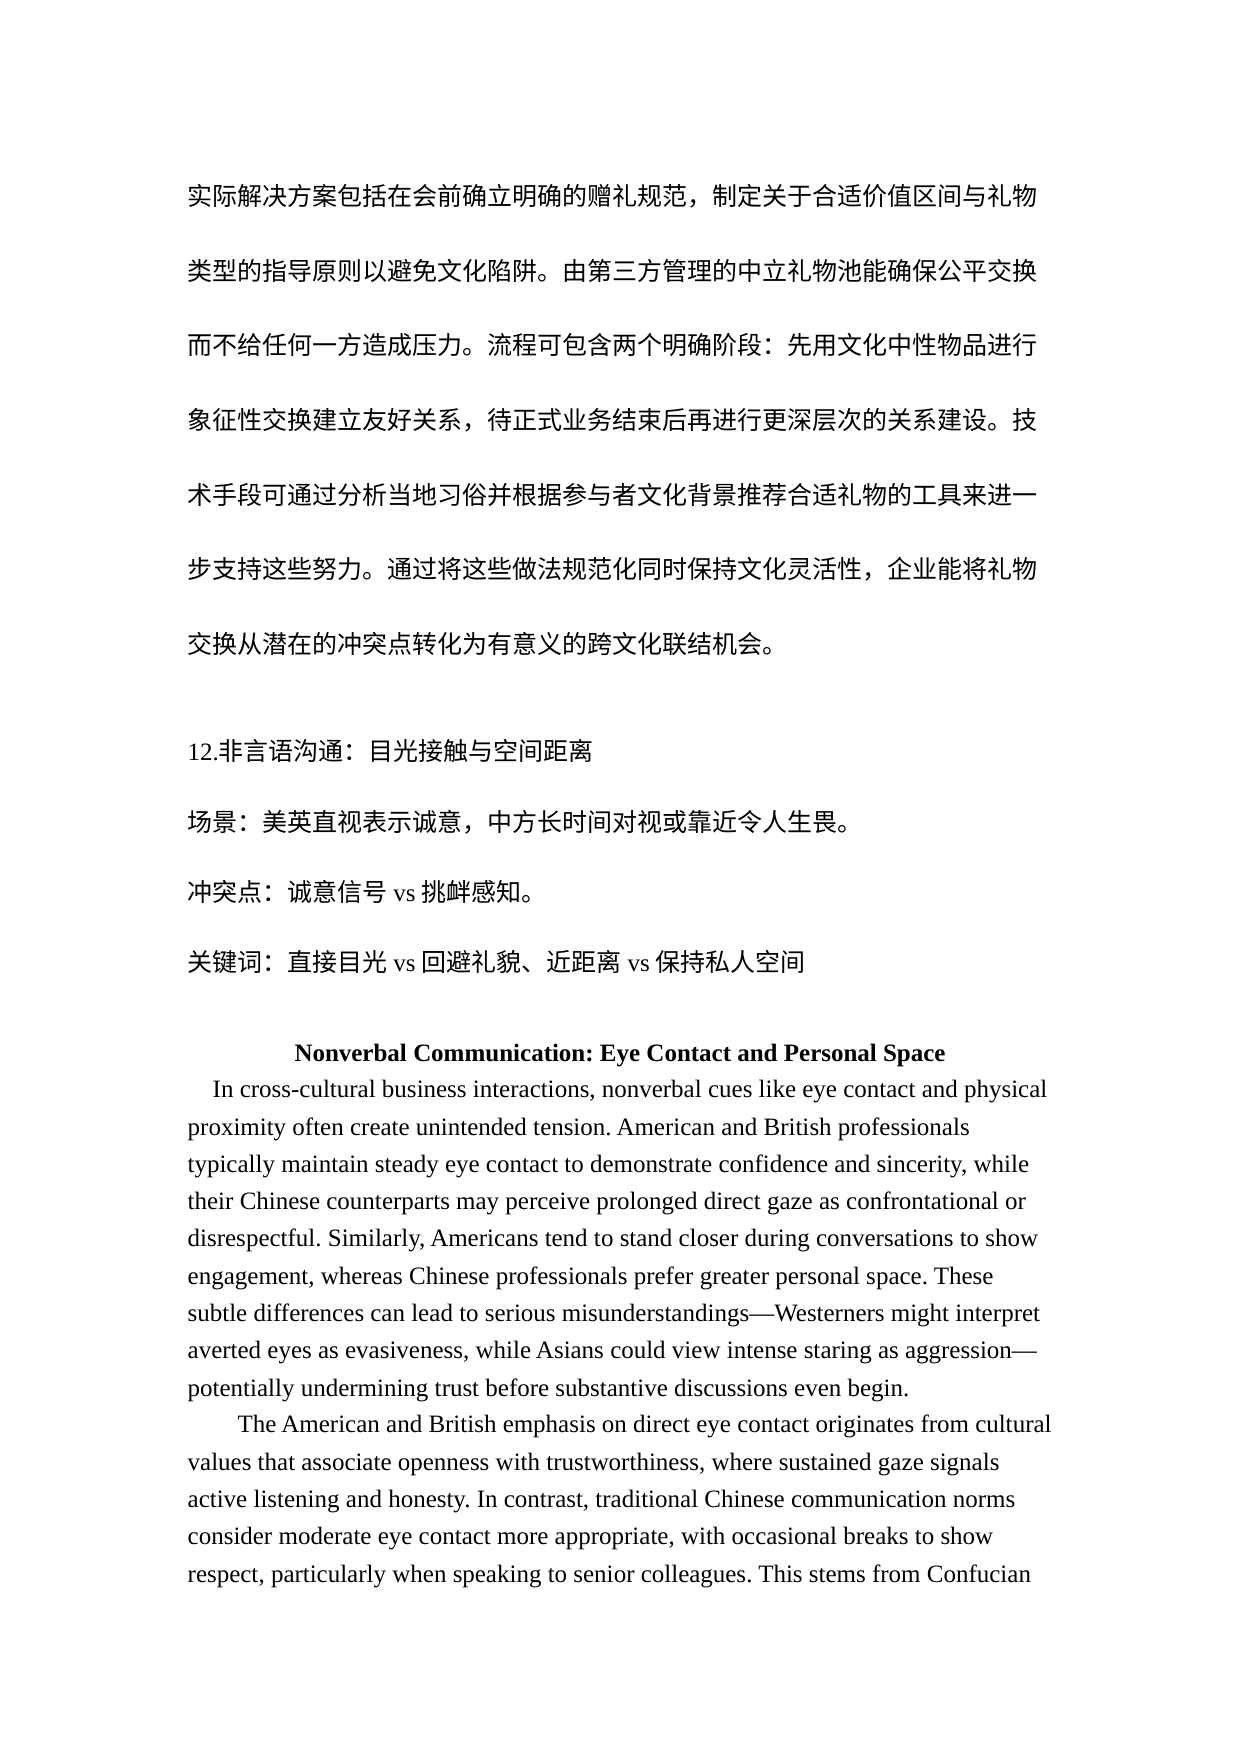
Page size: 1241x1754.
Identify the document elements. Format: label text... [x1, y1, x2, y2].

text 12.非言语沟通：目光接触与空间距离 [187, 717, 1053, 782]
text 场景：美英直视表示诚意，中方长时间对视或靠近令人生畏。 [187, 788, 1053, 853]
text In cross-cultural business interactions, nonverbal cues like eye contact and physical proximity often create unintended tension. American and British professionals typically maintain steady eye contact to demonstrate confidence and sincerity, while their Chinese counterparts may perceive prolonged direct gaze as confrontational or disrespectful. Similarly, Americans tend to stand closer during conversations to show engagement, whereas Chinese professionals prefer greater personal space. These subtle differences can lead to serious misunderstandings—Westerners might interpret averted eyes as evasiveness, while Asians could view intense staring as aggression—potentially undermining trust before substantive discussions even begin. [187, 1072, 1053, 1403]
text 冲突点：诚意信号 vs 挑衅感知。 [187, 858, 1053, 923]
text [187, 162, 1053, 675]
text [187, 1408, 1053, 1589]
text Nonverbal Communication: Eye Contact and Personal Space​ [187, 1036, 1053, 1068]
text 关键词：直接目光 vs 回避礼貌、近距离 vs 保持私人空间 [187, 928, 1053, 993]
